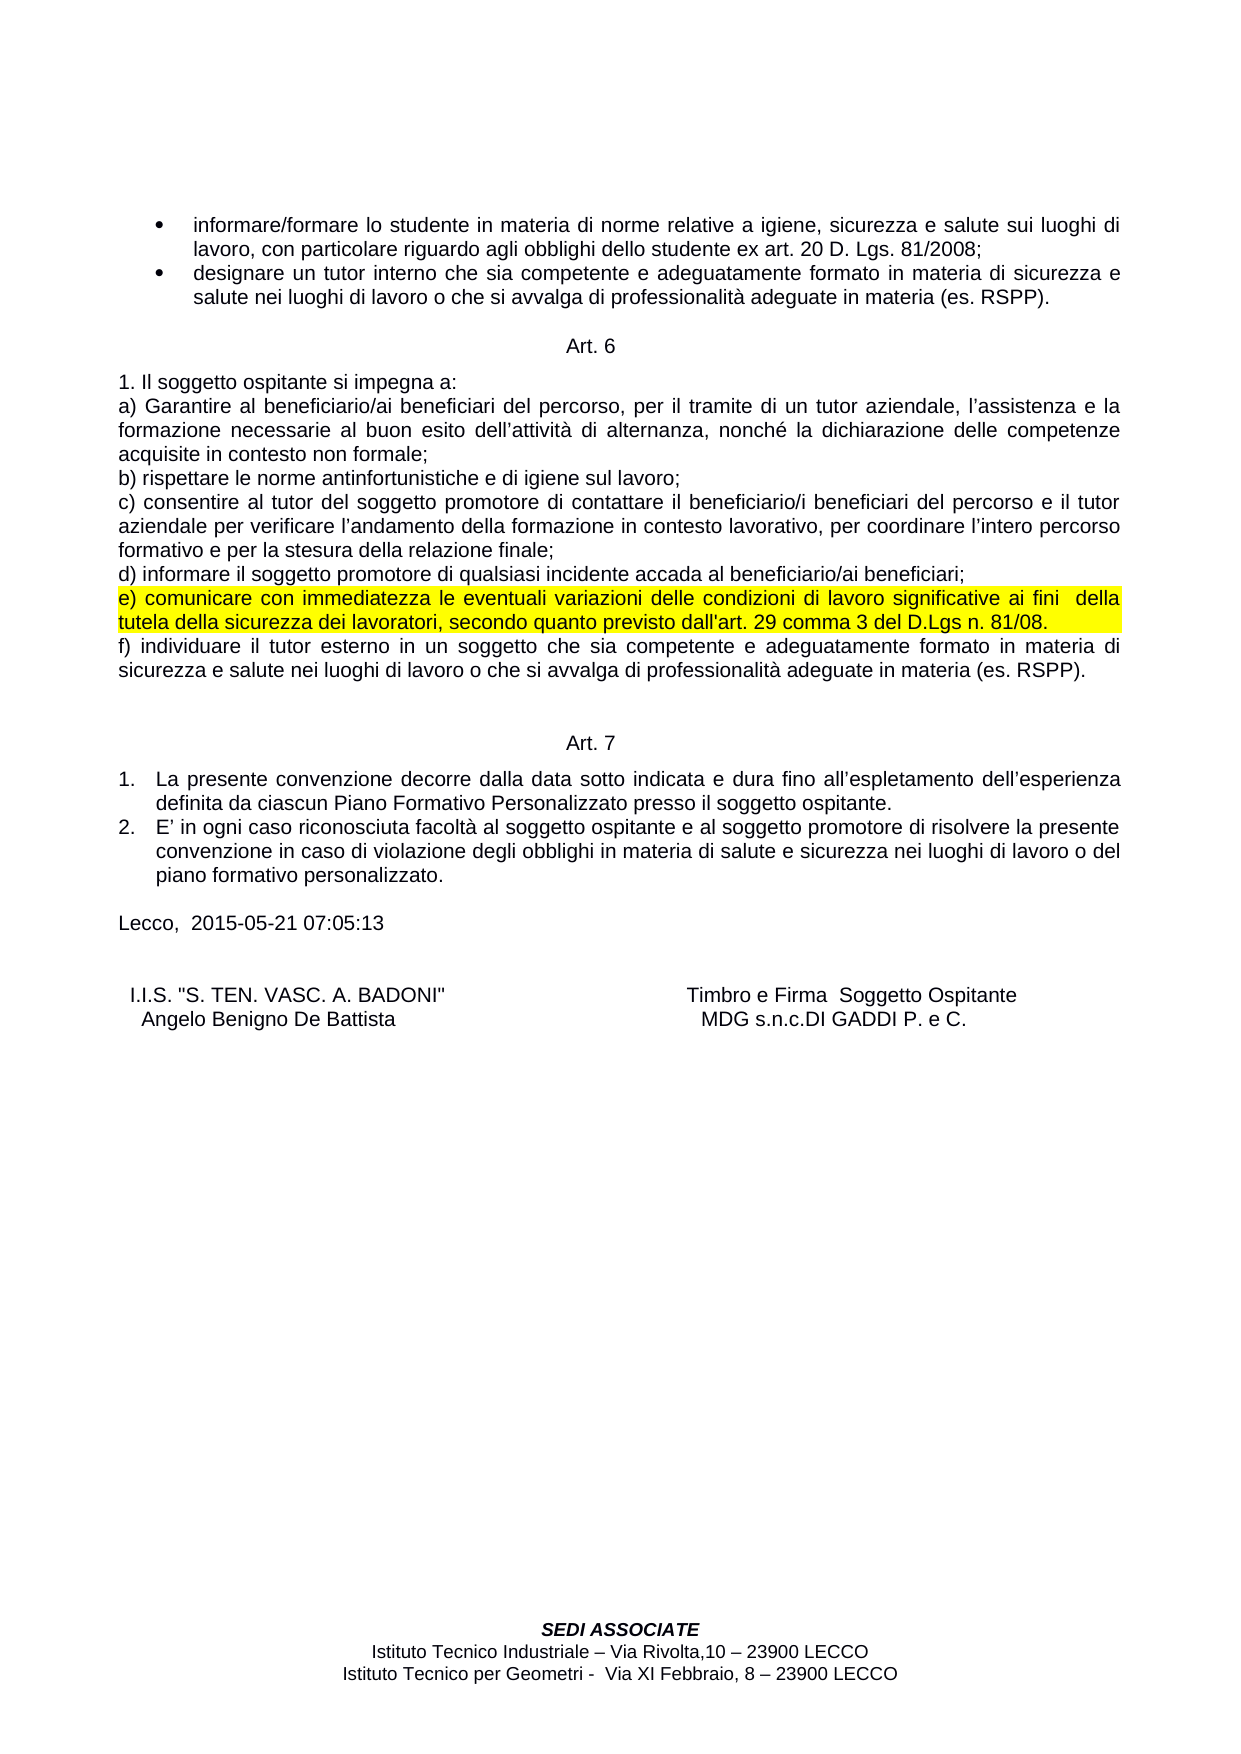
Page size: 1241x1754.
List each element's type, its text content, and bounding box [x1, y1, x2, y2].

text d) informare il soggetto promotore di qualsiasi incidente accada al beneficiario/ai beneficiari; [118, 562, 1122, 586]
list informare/formare lo studente in materia di norme relative a igiene, sicurezza e salute sui luoghi di lavoro, con particolare riguardo agli obblighi dello studente ex art. 20 D. Lgs. 81/2008; [156, 212, 1122, 260]
text Lecco, 2015-05-21 07:05:13 [118, 911, 1122, 934]
text a) Garantire al beneficiario/ai beneficiari del percorso, per il tramite di un tutor aziendale, l’assistenza e la formazione necessarie al buon esito dell’attività di alternanza, nonché la dichiarazione delle competenze acquisite in contesto non formale; [118, 394, 1122, 466]
list designare un tutor interno che sia competente e adeguatamente formato in materia di sicurezza e salute nei luoghi di lavoro o che si avvalga di professionalità adeguate in materia (es. RSPP). [156, 260, 1122, 308]
text e) comunicare con immediatezza le eventuali variazioni delle condizioni di lavoro significative ai fini della tutela della sicurezza dei lavoratori, secondo quanto previsto dall'art. 29 comma 3 del D.Lgs n. 81/08. [118, 586, 1122, 633]
text c) consentire al tutor del soggetto promotore di contattare il beneficiario/i beneficiari del percorso e il tutor aziendale per verificare l’andamento della formazione in contesto lavorativo, per coordinare l’intero percorso formativo e per la stesura della relazione finale; [118, 490, 1122, 562]
list La presente convenzione decorre dalla data sotto indicata e dura fino all’espletamento dell’esperienza definita da ciascun Piano Formativo Personalizzato presso il soggetto ospitante. [118, 767, 1122, 815]
text b) rispettare le norme antinfortunistiche e di igiene sul lavoro; [118, 466, 1122, 490]
text Art. 7 [118, 730, 1063, 754]
text 1. Il soggetto ospitante si impegna a: [118, 370, 1122, 394]
text I.I.S. "S. TEN. VASC. A. BADONI" Timbro e Firma Soggetto Ospitante [118, 982, 1122, 1006]
text Art. 6 [118, 333, 1063, 357]
text Angelo Benigno De Battista MDG s.n.c.DI GADDI P. e C. [118, 1006, 1122, 1030]
list E’ in ogni caso riconosciuta facoltà al soggetto ospitante e al soggetto promotore di risolvere la presente convenzione in caso di violazione degli obblighi in materia di salute e sicurezza nei luoghi di lavoro o del piano formativo personalizzato. [118, 815, 1122, 887]
text f) individuare il tutor esterno in un soggetto che sia competente e adeguatamente formato in materia di sicurezza e salute nei luoghi di lavoro o che si avvalga di professionalità adeguate in materia (es. RSPP). [118, 633, 1122, 681]
